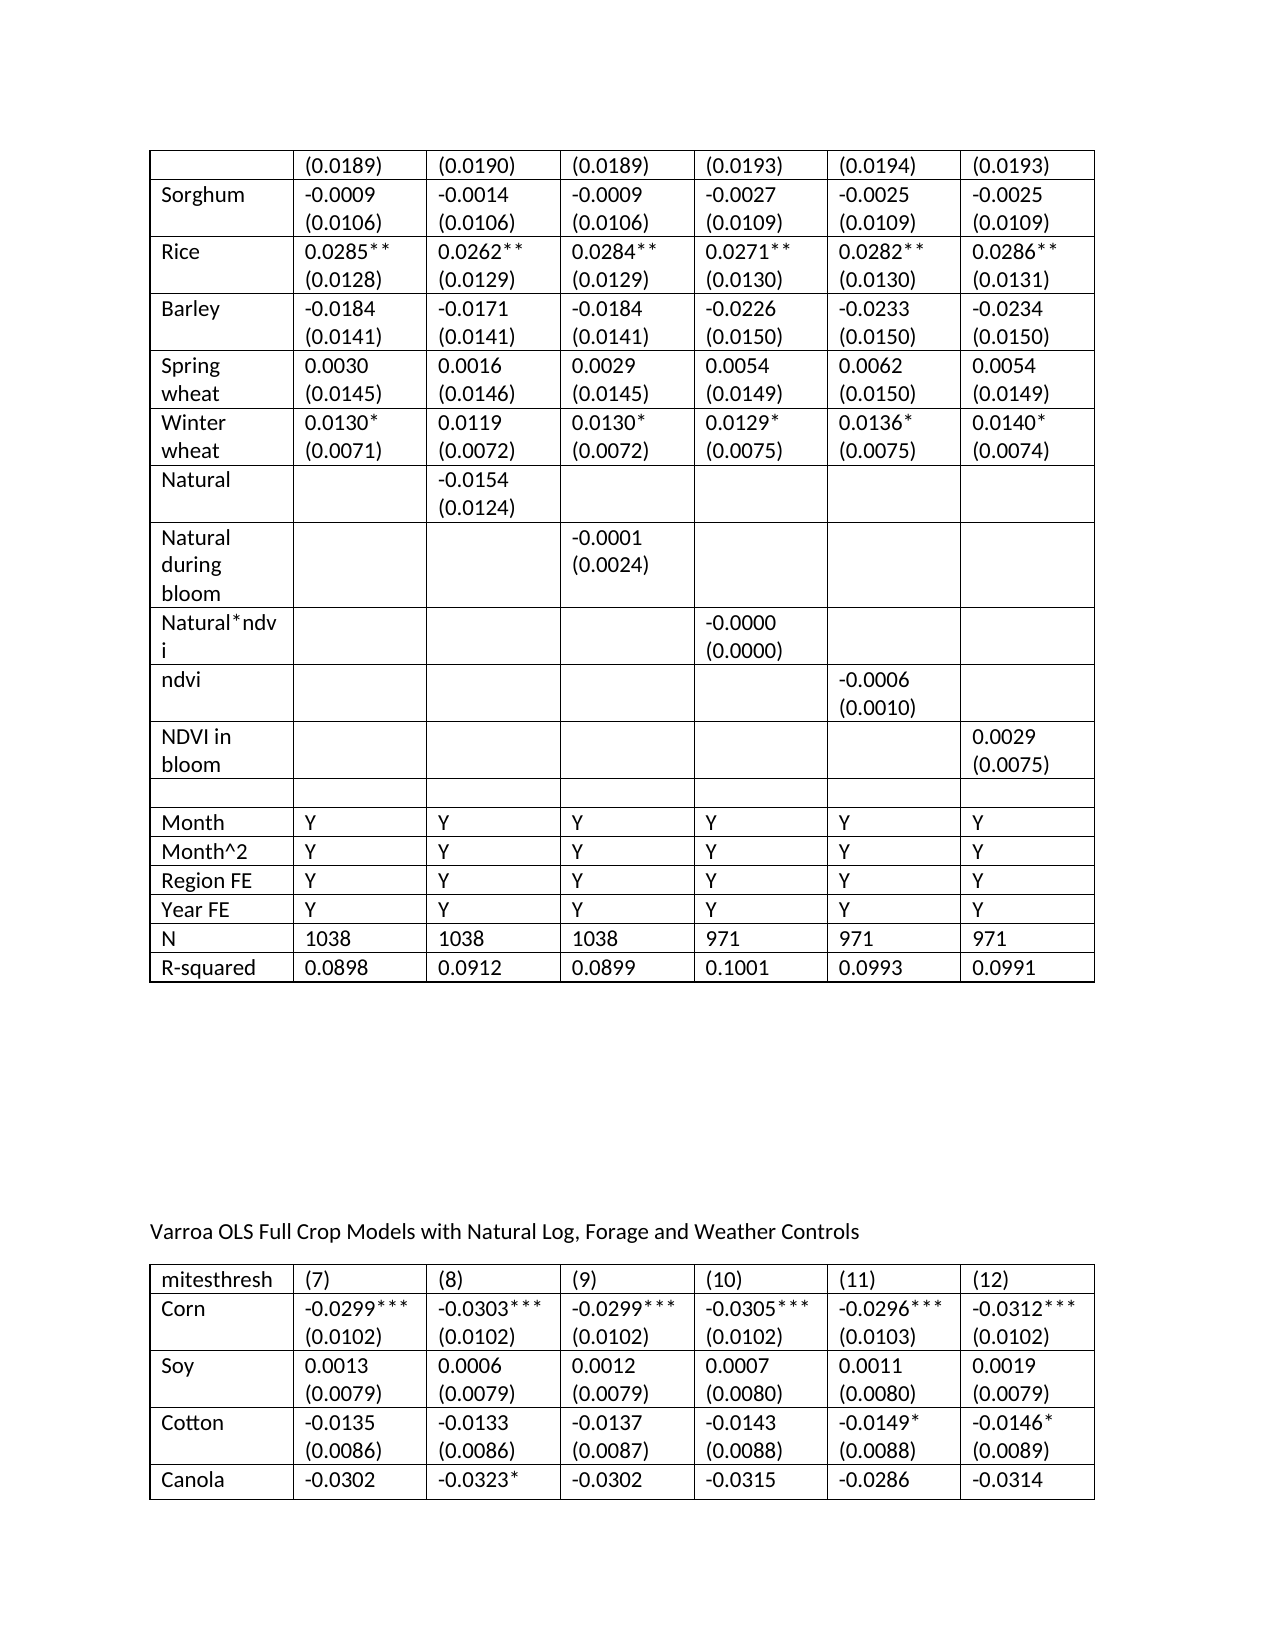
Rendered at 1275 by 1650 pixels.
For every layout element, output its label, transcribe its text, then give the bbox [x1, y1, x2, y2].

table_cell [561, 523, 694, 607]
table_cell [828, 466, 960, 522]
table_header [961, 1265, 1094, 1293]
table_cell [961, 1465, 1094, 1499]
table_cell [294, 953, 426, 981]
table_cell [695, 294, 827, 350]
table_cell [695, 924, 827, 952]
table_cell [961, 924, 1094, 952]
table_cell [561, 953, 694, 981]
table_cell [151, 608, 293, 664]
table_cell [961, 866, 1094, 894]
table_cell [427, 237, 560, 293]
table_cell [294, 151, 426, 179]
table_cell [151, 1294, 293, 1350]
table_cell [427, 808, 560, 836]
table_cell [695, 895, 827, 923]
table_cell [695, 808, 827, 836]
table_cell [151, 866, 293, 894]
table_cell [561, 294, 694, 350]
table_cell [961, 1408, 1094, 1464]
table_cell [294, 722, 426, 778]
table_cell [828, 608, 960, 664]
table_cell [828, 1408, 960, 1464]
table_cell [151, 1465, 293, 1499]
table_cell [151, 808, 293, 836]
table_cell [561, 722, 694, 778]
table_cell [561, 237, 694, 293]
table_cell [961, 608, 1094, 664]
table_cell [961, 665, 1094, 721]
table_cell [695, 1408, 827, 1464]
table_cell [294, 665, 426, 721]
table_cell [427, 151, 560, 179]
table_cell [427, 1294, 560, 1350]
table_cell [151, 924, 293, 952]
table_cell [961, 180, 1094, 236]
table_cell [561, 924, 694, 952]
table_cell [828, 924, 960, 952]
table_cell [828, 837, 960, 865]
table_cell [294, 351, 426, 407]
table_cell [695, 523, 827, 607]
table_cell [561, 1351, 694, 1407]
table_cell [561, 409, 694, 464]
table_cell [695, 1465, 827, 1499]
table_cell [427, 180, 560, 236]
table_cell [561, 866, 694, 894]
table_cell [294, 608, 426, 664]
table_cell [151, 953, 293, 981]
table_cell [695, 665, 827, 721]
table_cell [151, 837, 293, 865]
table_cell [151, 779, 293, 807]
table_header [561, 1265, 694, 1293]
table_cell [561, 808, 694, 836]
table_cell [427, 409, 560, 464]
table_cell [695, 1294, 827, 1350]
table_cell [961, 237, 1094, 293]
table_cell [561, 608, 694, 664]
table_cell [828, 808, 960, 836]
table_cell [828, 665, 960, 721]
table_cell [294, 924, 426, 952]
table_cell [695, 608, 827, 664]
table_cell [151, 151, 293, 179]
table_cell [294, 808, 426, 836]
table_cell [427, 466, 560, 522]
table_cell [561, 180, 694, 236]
text Varroa OLS Full Crop Models with Natural Log, Forage and Weather Controls [150, 1217, 1125, 1245]
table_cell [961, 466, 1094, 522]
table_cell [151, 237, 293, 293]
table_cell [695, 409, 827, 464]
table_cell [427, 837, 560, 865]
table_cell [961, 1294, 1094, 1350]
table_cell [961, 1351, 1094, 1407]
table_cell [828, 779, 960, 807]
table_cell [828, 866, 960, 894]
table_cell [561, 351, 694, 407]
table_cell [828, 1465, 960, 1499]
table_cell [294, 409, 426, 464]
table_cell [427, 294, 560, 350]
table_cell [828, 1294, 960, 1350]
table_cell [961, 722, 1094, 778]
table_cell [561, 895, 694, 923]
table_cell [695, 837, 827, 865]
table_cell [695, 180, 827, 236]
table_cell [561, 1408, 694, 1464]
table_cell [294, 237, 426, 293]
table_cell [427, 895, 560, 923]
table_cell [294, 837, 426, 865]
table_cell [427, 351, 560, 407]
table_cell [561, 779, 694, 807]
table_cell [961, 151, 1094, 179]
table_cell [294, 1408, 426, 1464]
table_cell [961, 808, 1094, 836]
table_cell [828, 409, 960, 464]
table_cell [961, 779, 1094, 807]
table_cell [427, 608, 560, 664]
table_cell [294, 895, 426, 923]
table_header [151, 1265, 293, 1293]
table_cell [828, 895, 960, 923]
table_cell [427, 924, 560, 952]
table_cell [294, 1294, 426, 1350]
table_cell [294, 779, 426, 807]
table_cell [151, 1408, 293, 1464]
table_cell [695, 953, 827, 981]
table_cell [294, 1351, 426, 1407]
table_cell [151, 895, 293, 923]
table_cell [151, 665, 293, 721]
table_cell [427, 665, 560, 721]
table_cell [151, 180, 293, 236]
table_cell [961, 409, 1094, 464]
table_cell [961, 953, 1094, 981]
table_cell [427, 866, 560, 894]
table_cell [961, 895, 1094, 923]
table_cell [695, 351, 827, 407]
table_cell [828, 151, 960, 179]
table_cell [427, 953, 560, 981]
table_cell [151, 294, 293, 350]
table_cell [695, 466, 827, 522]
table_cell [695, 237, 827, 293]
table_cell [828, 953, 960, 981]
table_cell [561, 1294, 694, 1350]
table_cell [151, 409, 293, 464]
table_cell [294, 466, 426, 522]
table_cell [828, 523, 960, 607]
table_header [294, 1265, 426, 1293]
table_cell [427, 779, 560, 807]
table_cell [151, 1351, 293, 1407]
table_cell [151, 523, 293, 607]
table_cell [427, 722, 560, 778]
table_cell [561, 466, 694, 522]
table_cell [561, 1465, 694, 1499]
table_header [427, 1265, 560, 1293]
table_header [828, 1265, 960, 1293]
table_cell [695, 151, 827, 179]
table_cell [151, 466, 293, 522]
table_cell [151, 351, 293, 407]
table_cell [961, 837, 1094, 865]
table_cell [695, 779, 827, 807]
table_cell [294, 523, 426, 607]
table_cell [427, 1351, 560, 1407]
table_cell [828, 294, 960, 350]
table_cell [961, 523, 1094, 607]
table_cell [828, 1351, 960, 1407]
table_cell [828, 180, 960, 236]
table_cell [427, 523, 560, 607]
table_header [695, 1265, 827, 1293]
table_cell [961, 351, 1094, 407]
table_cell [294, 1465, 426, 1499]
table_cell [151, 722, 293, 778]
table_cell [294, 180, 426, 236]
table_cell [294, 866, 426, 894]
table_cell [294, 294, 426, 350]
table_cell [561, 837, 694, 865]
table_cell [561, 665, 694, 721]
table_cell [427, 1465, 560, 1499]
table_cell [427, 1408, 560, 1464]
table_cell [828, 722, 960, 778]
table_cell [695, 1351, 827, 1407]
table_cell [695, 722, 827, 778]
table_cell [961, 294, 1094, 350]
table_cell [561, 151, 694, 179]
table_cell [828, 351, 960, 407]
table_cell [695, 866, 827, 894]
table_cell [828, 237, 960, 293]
